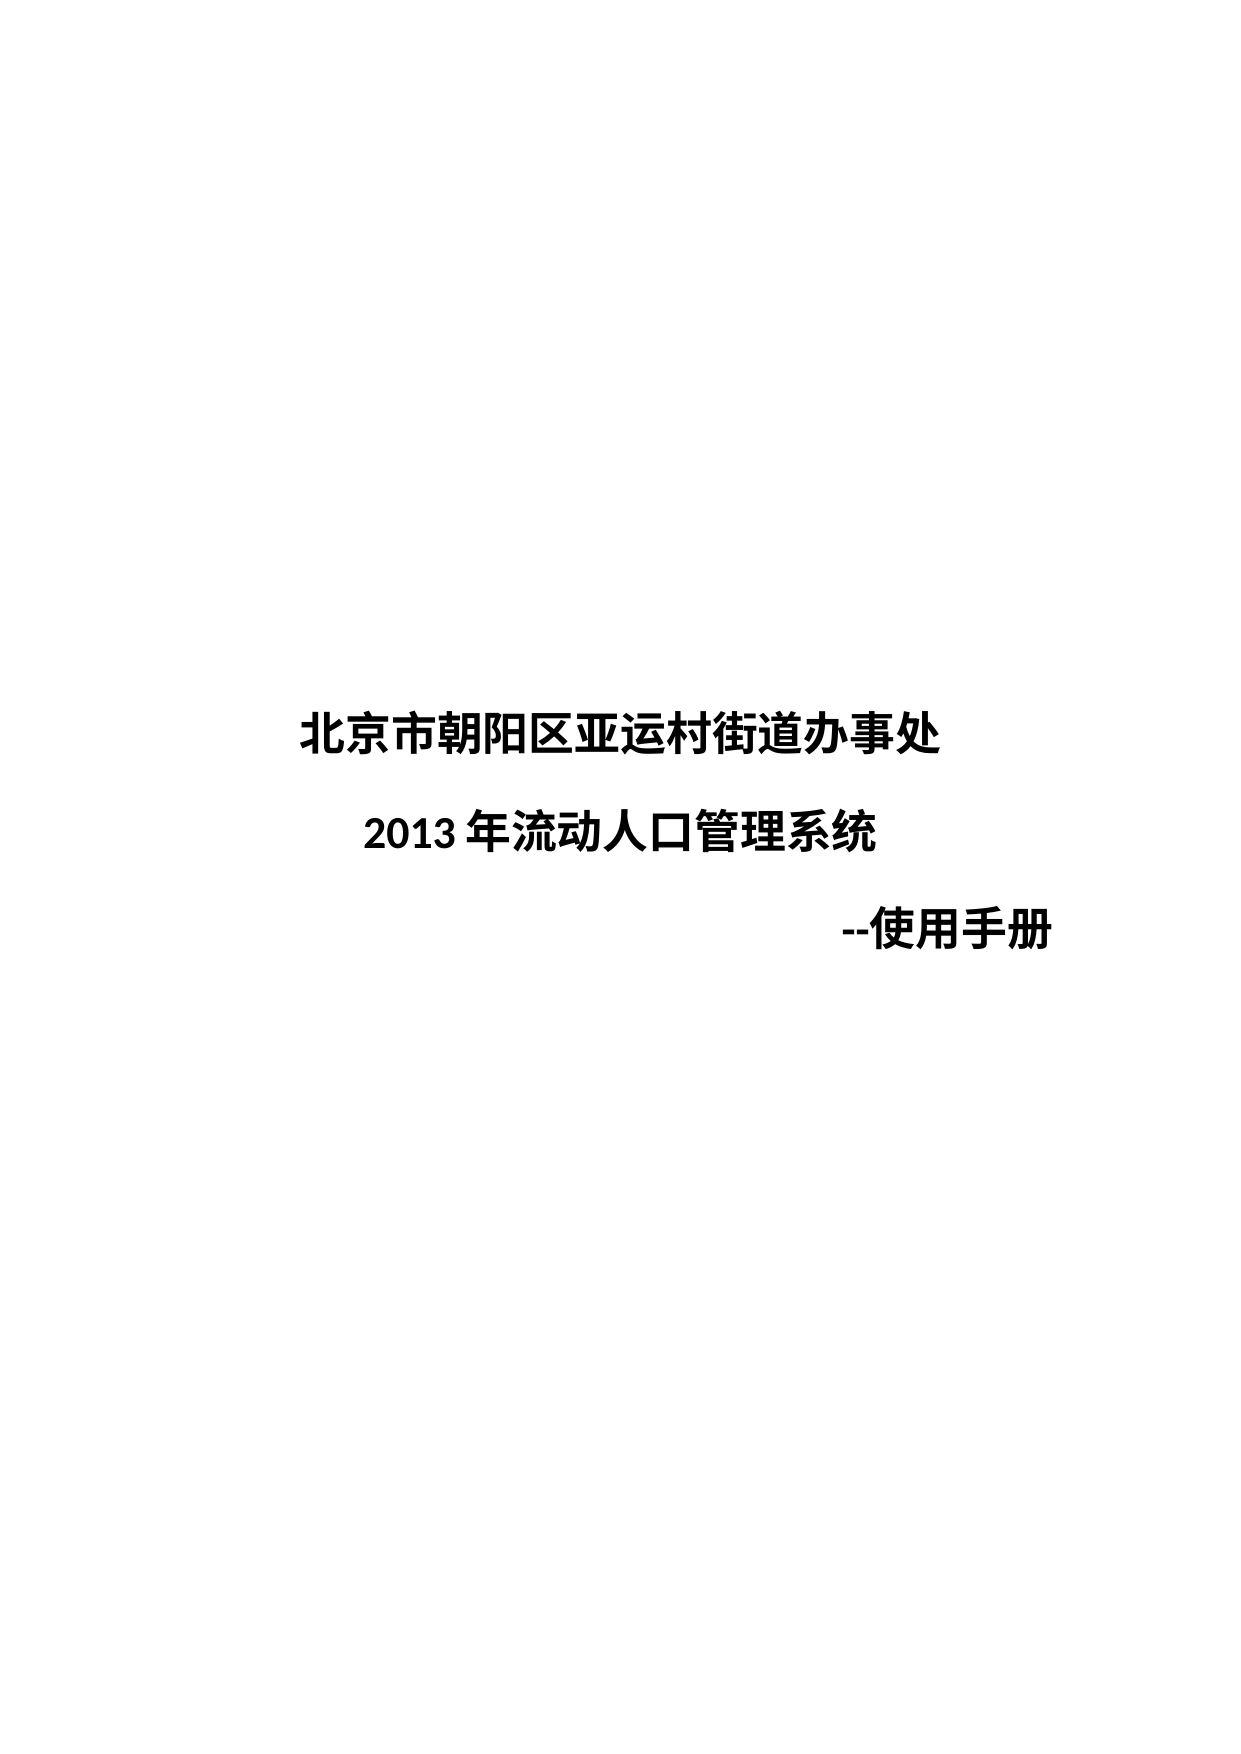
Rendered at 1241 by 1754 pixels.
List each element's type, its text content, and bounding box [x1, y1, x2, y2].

text --使用手册 [187, 877, 1053, 974]
text 2013年流动人口管理系统 [187, 779, 1053, 877]
text 北京市朝阳区亚运村街道办事处 [187, 682, 1053, 779]
